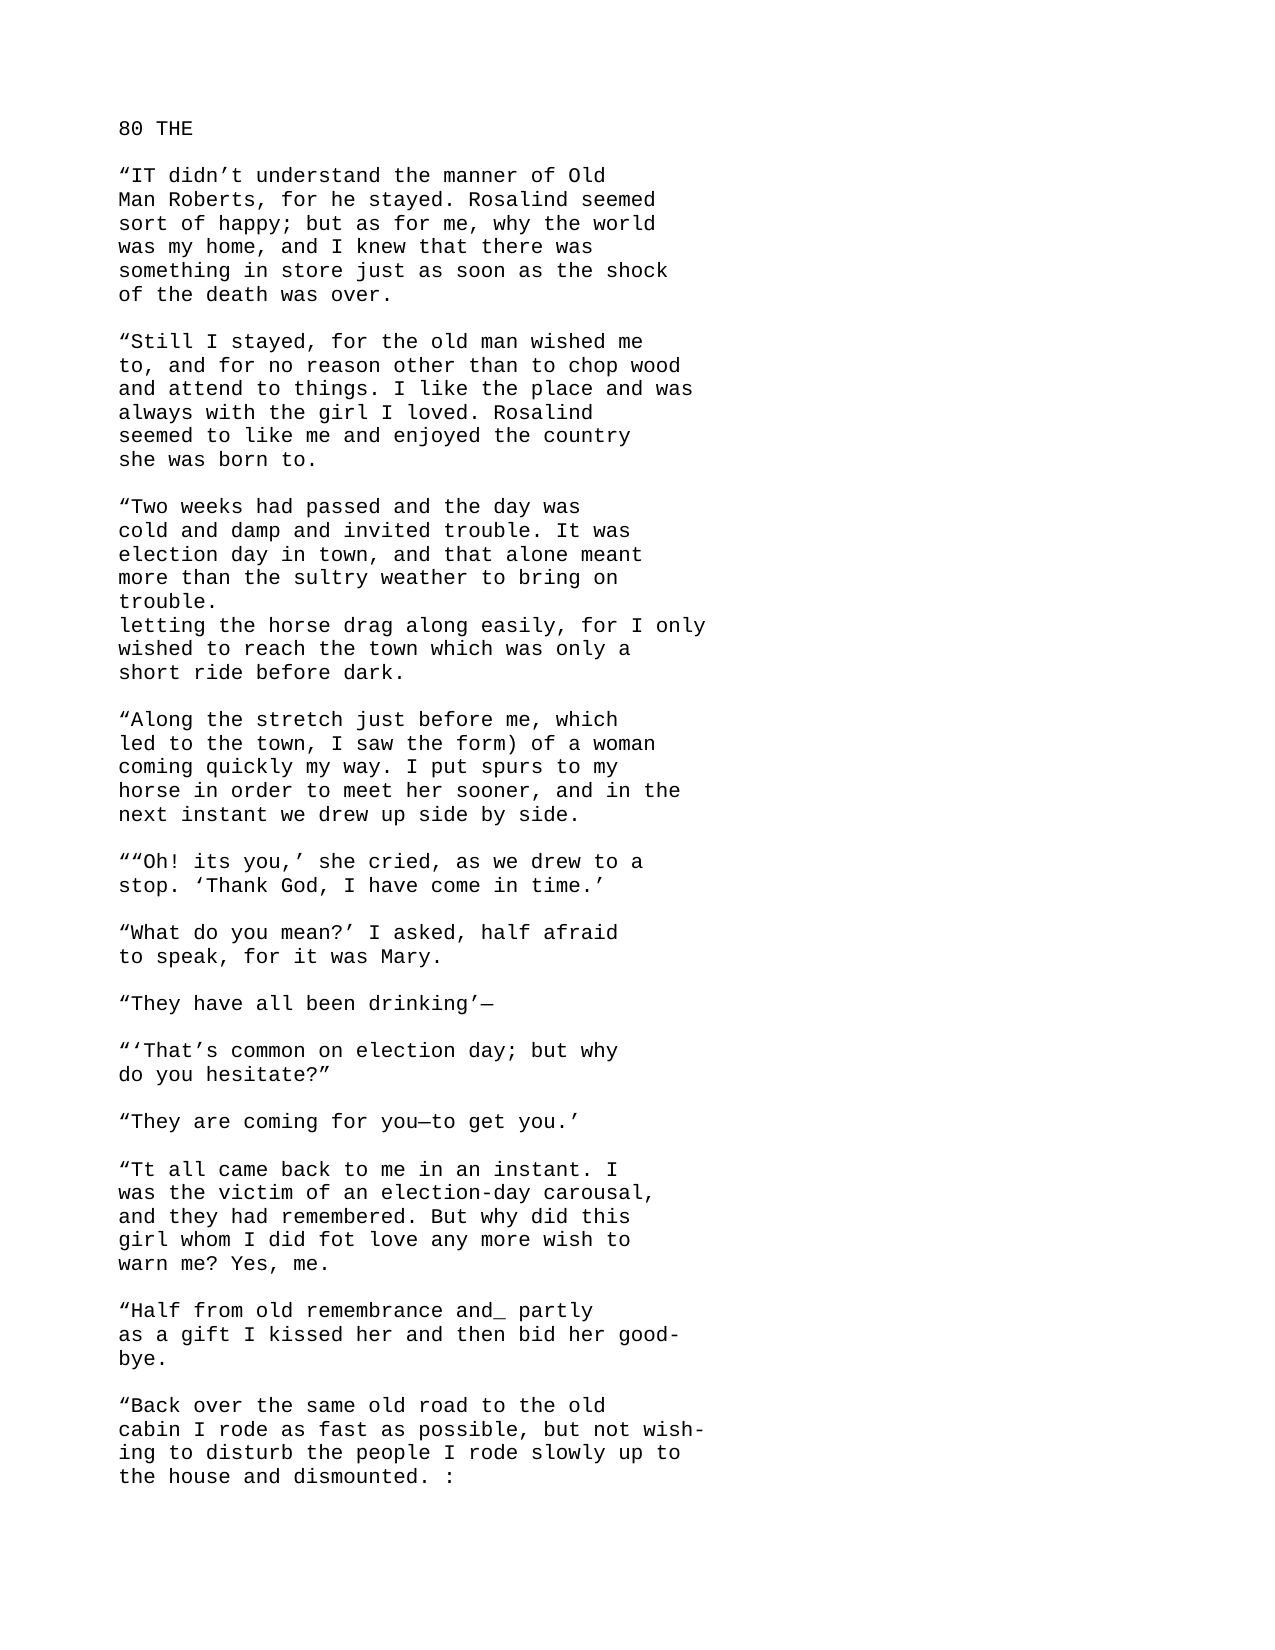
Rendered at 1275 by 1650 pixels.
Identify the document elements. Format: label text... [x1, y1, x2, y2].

text horse in order to meet her sooner, and in the [118, 780, 1157, 804]
text stop. ‘Thank God, I have come in time.’ [118, 875, 1157, 898]
text do you hesitate?” [118, 1064, 1157, 1088]
text short ride before dark. [118, 662, 1157, 686]
text to speak, for it was Mary. [118, 946, 1157, 969]
text trouble. [118, 591, 1157, 615]
text was my home, and I knew that there was [118, 236, 1157, 260]
text bye. [118, 1348, 1157, 1371]
text ing to disturb the people I rode slowly up to [118, 1442, 1157, 1466]
text “‘That’s common on election day; but why [118, 1040, 1157, 1064]
text ““Oh! its you,’ she cried, as we drew to a [118, 851, 1157, 875]
text “What do you mean?’ I asked, half afraid [118, 922, 1157, 946]
text warn me? Yes, me. [118, 1253, 1157, 1277]
text letting the horse drag along easily, for I only [118, 615, 1157, 638]
text of the death was over. [118, 284, 1157, 307]
text was the victim of an election-day carousal, [118, 1182, 1157, 1206]
text led to the town, I saw the form) of a woman [118, 733, 1157, 757]
text coming quickly my way. I put spurs to my [118, 757, 1157, 780]
text 80 THE [118, 118, 1157, 142]
text “They are coming for you—to get you.’ [118, 1111, 1157, 1135]
text and attend to things. I like the place and was [118, 378, 1157, 402]
text “Still I stayed, for the old man wished me [118, 331, 1157, 354]
text cold and damp and invited trouble. It was [118, 520, 1157, 544]
text the house and dismounted. : [118, 1466, 1157, 1489]
text Man Roberts, for he stayed. Rosalind seemed [118, 189, 1157, 213]
text cabin I rode as fast as possible, but not wish- [118, 1419, 1157, 1442]
text more than the sultry weather to bring on [118, 567, 1157, 591]
text seemed to like me and enjoyed the country [118, 426, 1157, 449]
text as a gift I kissed her and then bid her good- [118, 1324, 1157, 1348]
text next instant we drew up side by side. [118, 804, 1157, 827]
text “They have all been drinking’— [118, 993, 1157, 1017]
text “Two weeks had passed and the day was [118, 496, 1157, 520]
text always with the girl I loved. Rosalind [118, 402, 1157, 426]
text to, and for no reason other than to chop wood [118, 354, 1157, 378]
text election day in town, and that alone meant [118, 544, 1157, 567]
text and they had remembered. But why did this [118, 1206, 1157, 1229]
text “Along the stretch just before me, which [118, 709, 1157, 733]
text “Half from old remembrance and_ partly [118, 1300, 1157, 1324]
text “Back over the same old road to the old [118, 1395, 1157, 1419]
text “Tt all came back to me in an instant. I [118, 1158, 1157, 1182]
text girl whom I did fot love any more wish to [118, 1229, 1157, 1253]
text something in store just as soon as the shock [118, 260, 1157, 284]
text she was born to. [118, 449, 1157, 473]
text wished to reach the town which was only a [118, 638, 1157, 662]
text sort of happy; but as for me, why the world [118, 213, 1157, 236]
text “IT didn’t understand the manner of Old [118, 165, 1157, 189]
